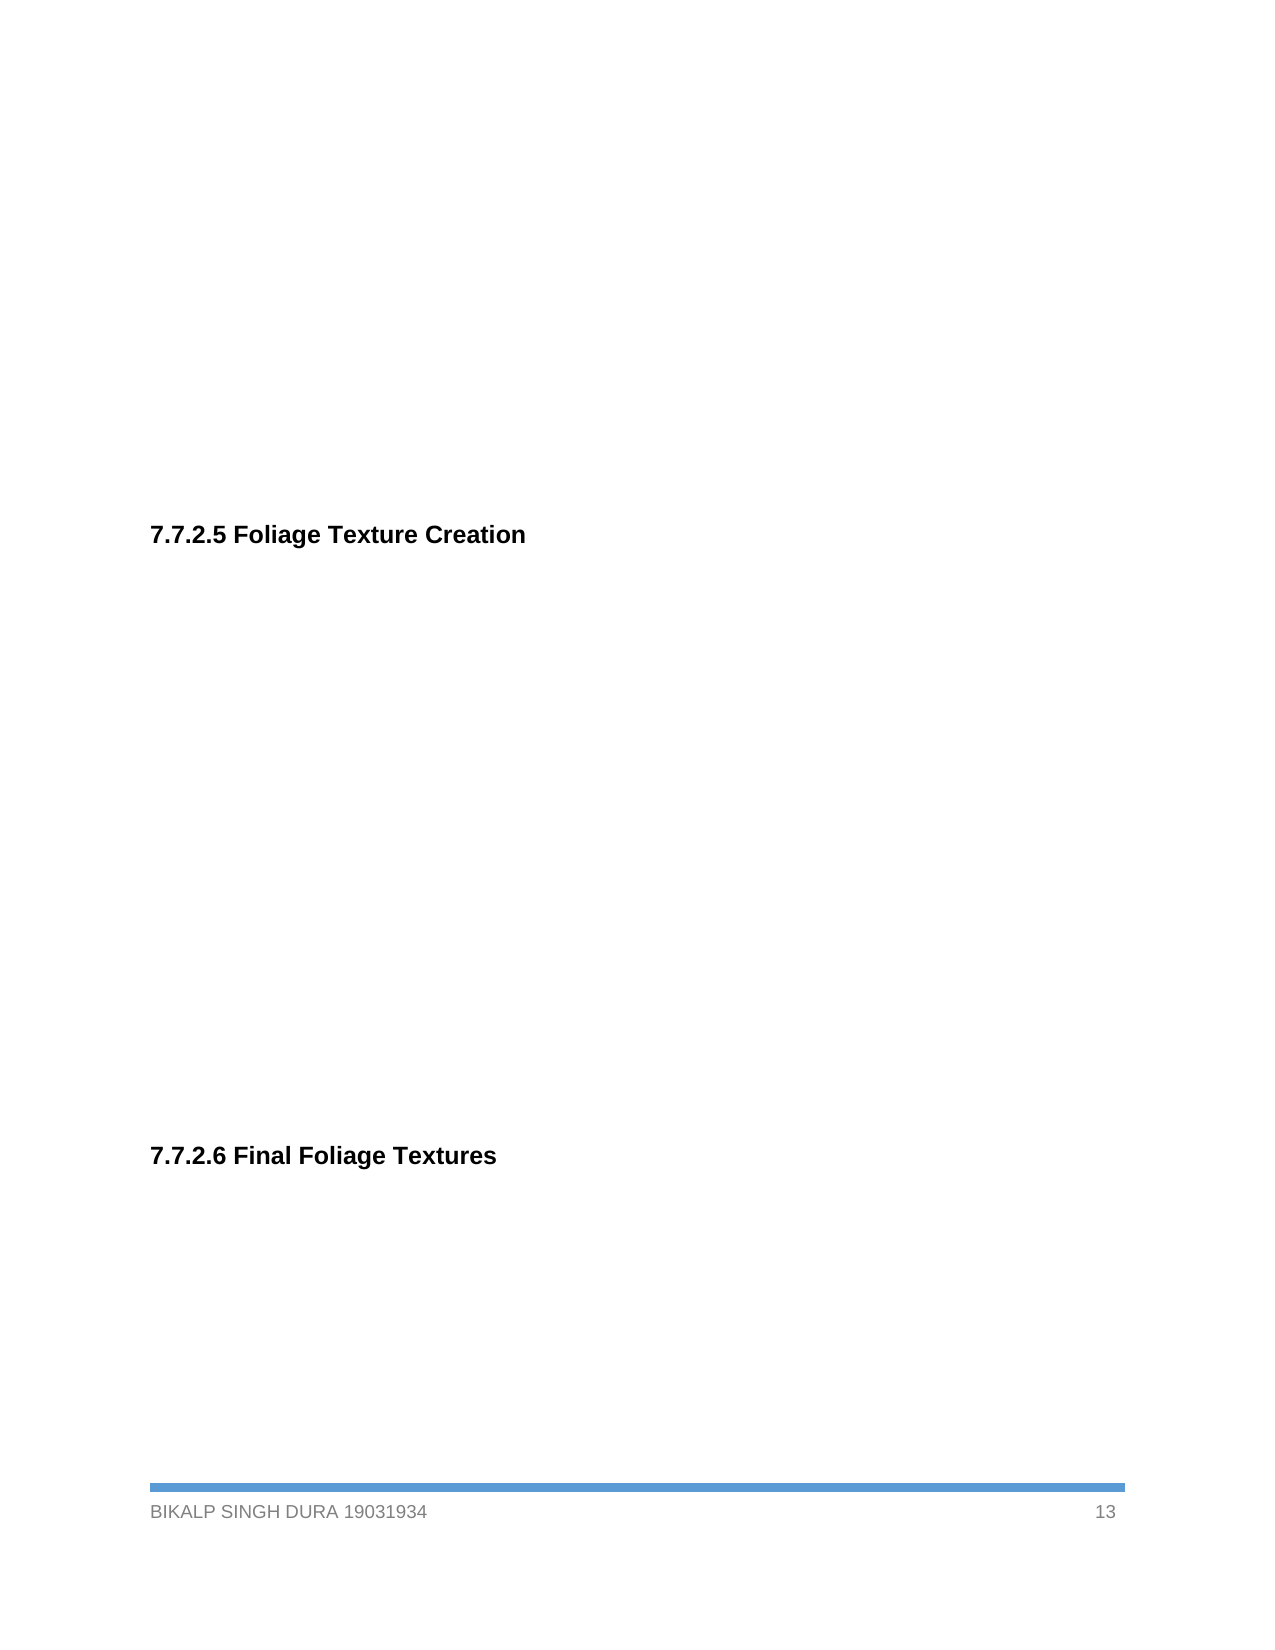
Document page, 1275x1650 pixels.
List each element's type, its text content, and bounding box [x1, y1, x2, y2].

text 7.7.2.6 Final Foliage Textures [150, 1141, 1138, 1170]
text 7.7.2.5 Foliage Texture Creation [150, 520, 1138, 549]
